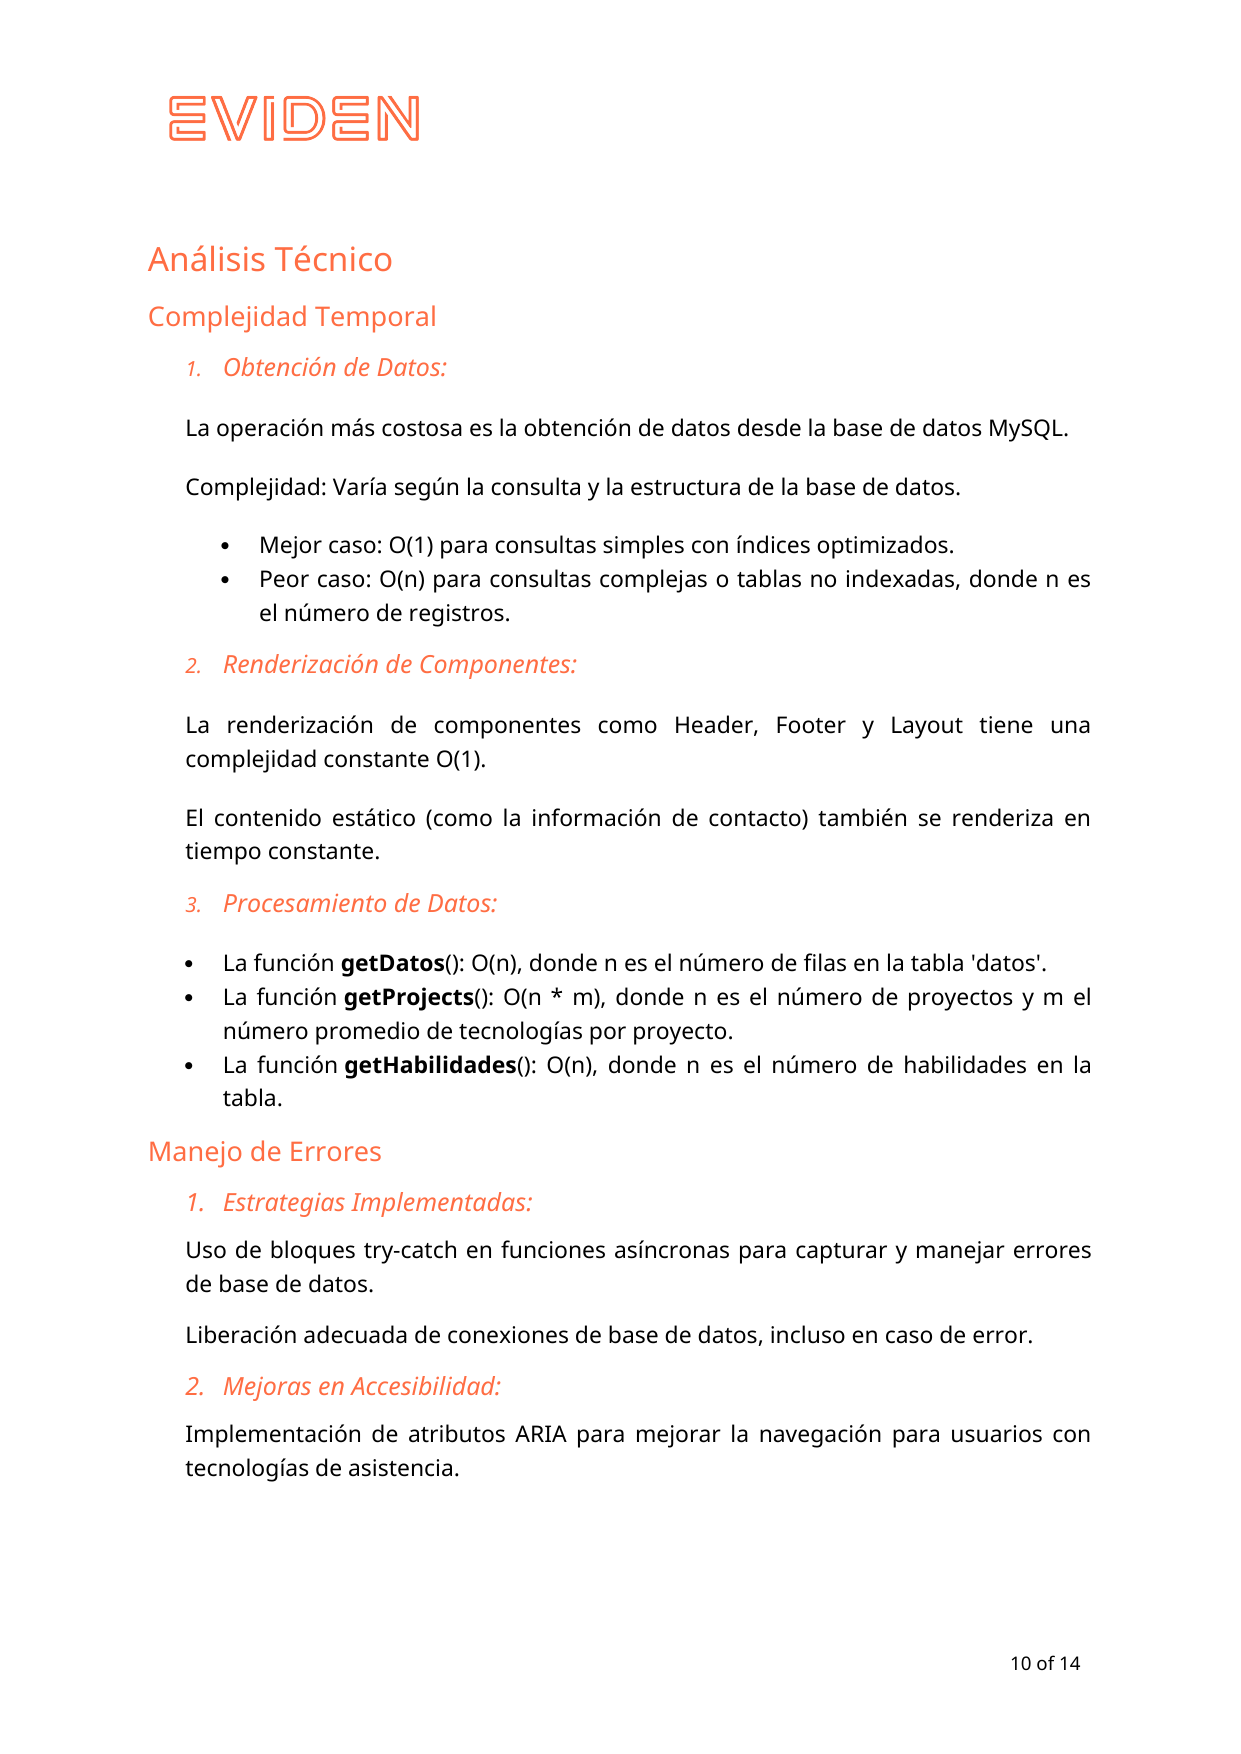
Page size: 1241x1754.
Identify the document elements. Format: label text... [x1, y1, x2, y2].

list La función getDatos(): O(n), donde n es el número de filas en la tabla 'datos'. [185, 947, 1093, 979]
text La operación más costosa es la obtención de datos desde la base de datos MySQL. [185, 412, 1093, 443]
subtitle Manejo de Errores [148, 1133, 1093, 1170]
text Complejidad: Varía según la consulta y la estructura de la base de datos. [185, 471, 1093, 502]
subtitle Renderización de Componentes: [185, 647, 1093, 681]
list La función getHabilidades(): O(n), donde n es el número de habilidades en la tabla. [185, 1049, 1093, 1114]
subtitle Procesamiento de Datos: [185, 886, 1093, 920]
list La función getProjects(): O(n * m), donde n es el número de proyectos y m el número promedio de tecnologías por proyecto. [185, 981, 1093, 1046]
picture [147, 73, 441, 163]
text Implementación de atributos ARIA para mejorar la navegación para usuarios con tecnologías de asistencia. [185, 1418, 1093, 1483]
text Liberación adecuada de conexiones de base de datos, incluso en caso de error. [185, 1318, 1093, 1350]
list Peor caso: O(n) para consultas complejas o tablas no indexadas, donde n es el número de registros. [221, 563, 1093, 628]
subtitle Mejoras en Accesibilidad: [185, 1369, 1093, 1403]
subtitle Complejidad Temporal [148, 298, 1093, 334]
subtitle Obtención de Datos: [185, 350, 1093, 384]
list Mejor caso: O(1) para consultas simples con índices optimizados. [221, 529, 1093, 561]
subtitle Análisis Técnico [148, 236, 1093, 282]
subtitle Estrategias Implementadas: [185, 1185, 1093, 1219]
text El contenido estático (como la información de contacto) también se renderiza en tiempo constante. [185, 801, 1093, 866]
text La renderización de componentes como Header, Footer y Layout tiene una complejidad constante O(1). [185, 709, 1093, 774]
text Uso de bloques try-catch en funciones asíncronas para capturar y manejar errores de base de datos. [185, 1234, 1093, 1299]
